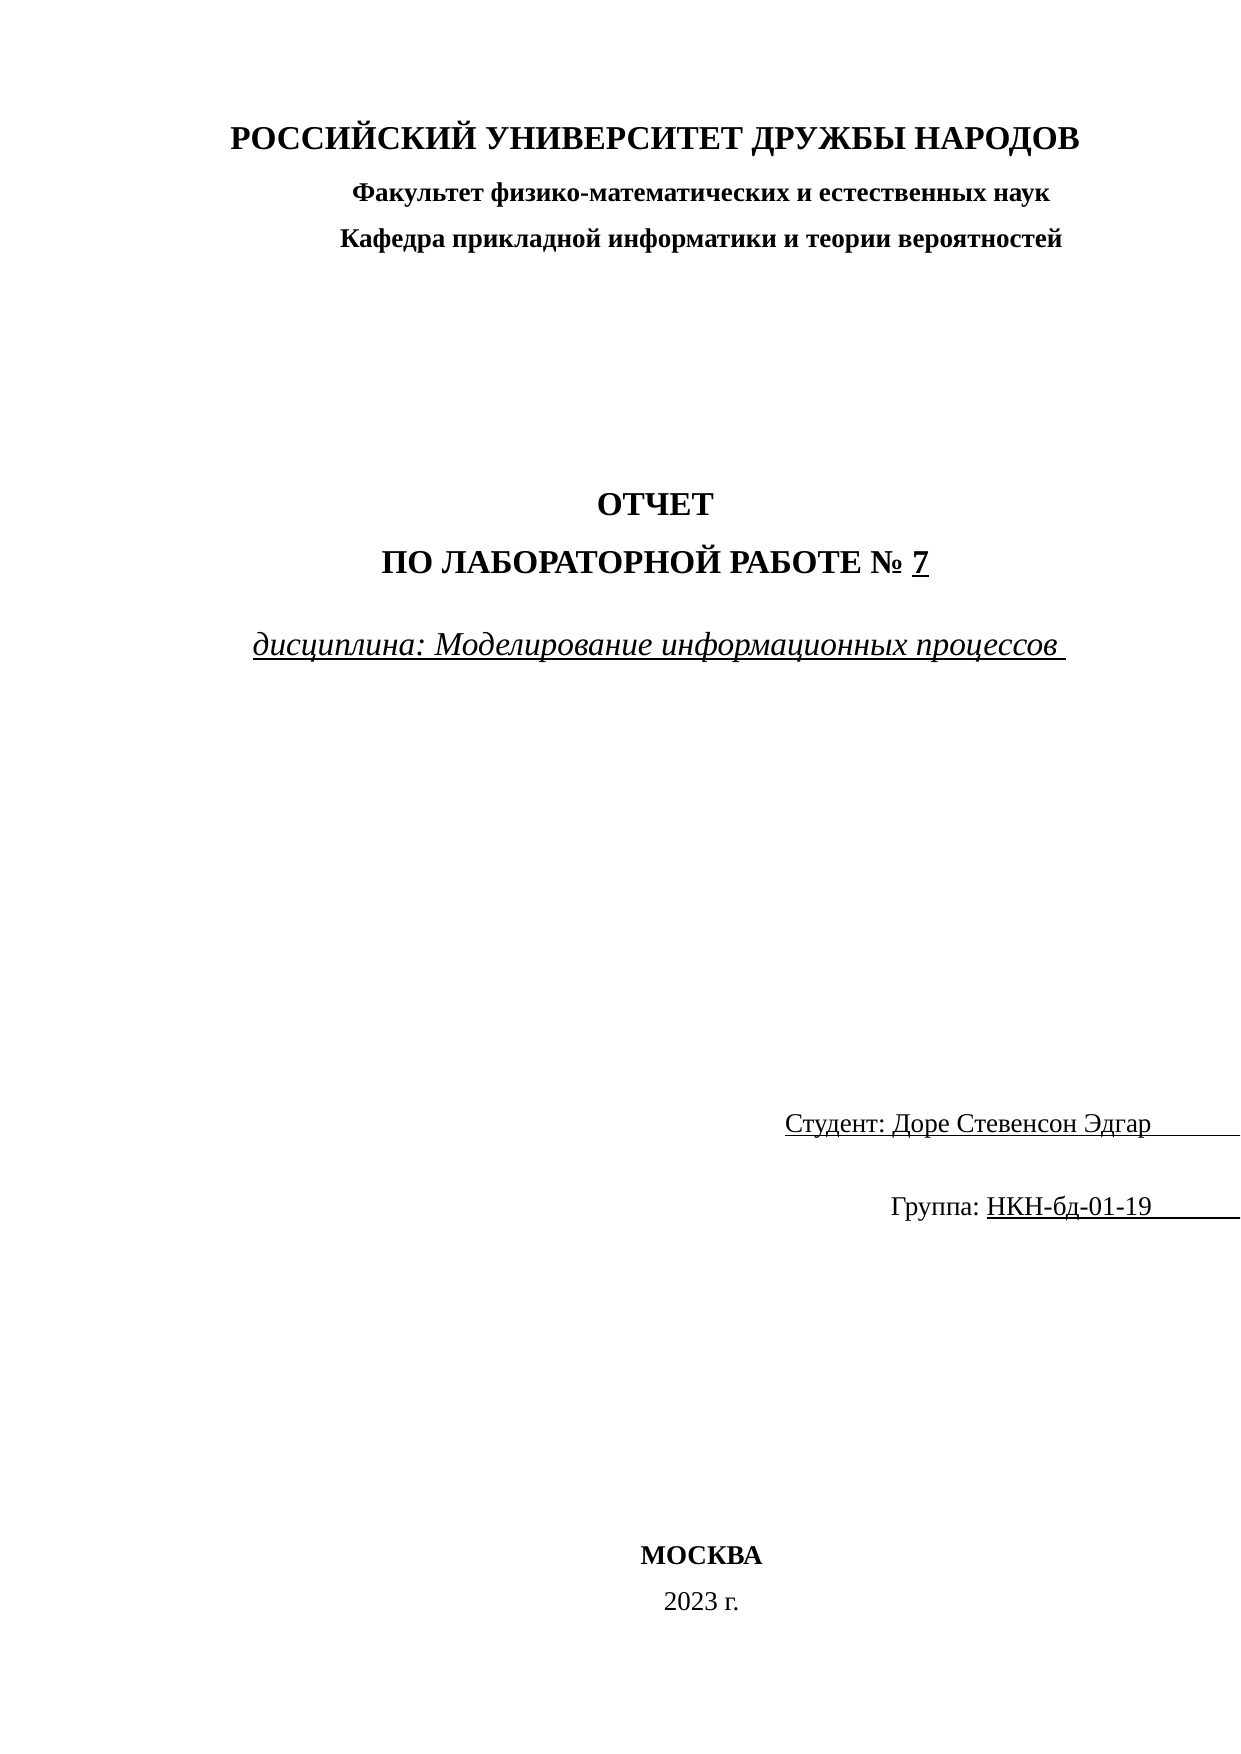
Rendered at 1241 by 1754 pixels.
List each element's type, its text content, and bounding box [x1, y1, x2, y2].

text Группа: НКН-бд-01-19 [177, 1190, 1152, 1221]
subtitle дисциплина: Моделирование информационных процессов [158, 624, 1152, 663]
text Студент: Доре Стевенсон Эдгар [177, 1107, 1152, 1139]
text 2023 г. [177, 1585, 1152, 1617]
text Кафедра прикладной информатики и теории вероятностей [177, 222, 1152, 253]
text Факультет физико-математических и естественных наук [177, 176, 1152, 207]
text РОССИЙСКИЙ УНИВЕРСИТЕТ ДРУЖБЫ НАРОДОВ [158, 118, 1152, 156]
text ОТЧЕТ [158, 484, 1152, 523]
text МОСКВА [177, 1539, 1152, 1570]
text по лабораторной работе № 7 [158, 542, 1152, 580]
